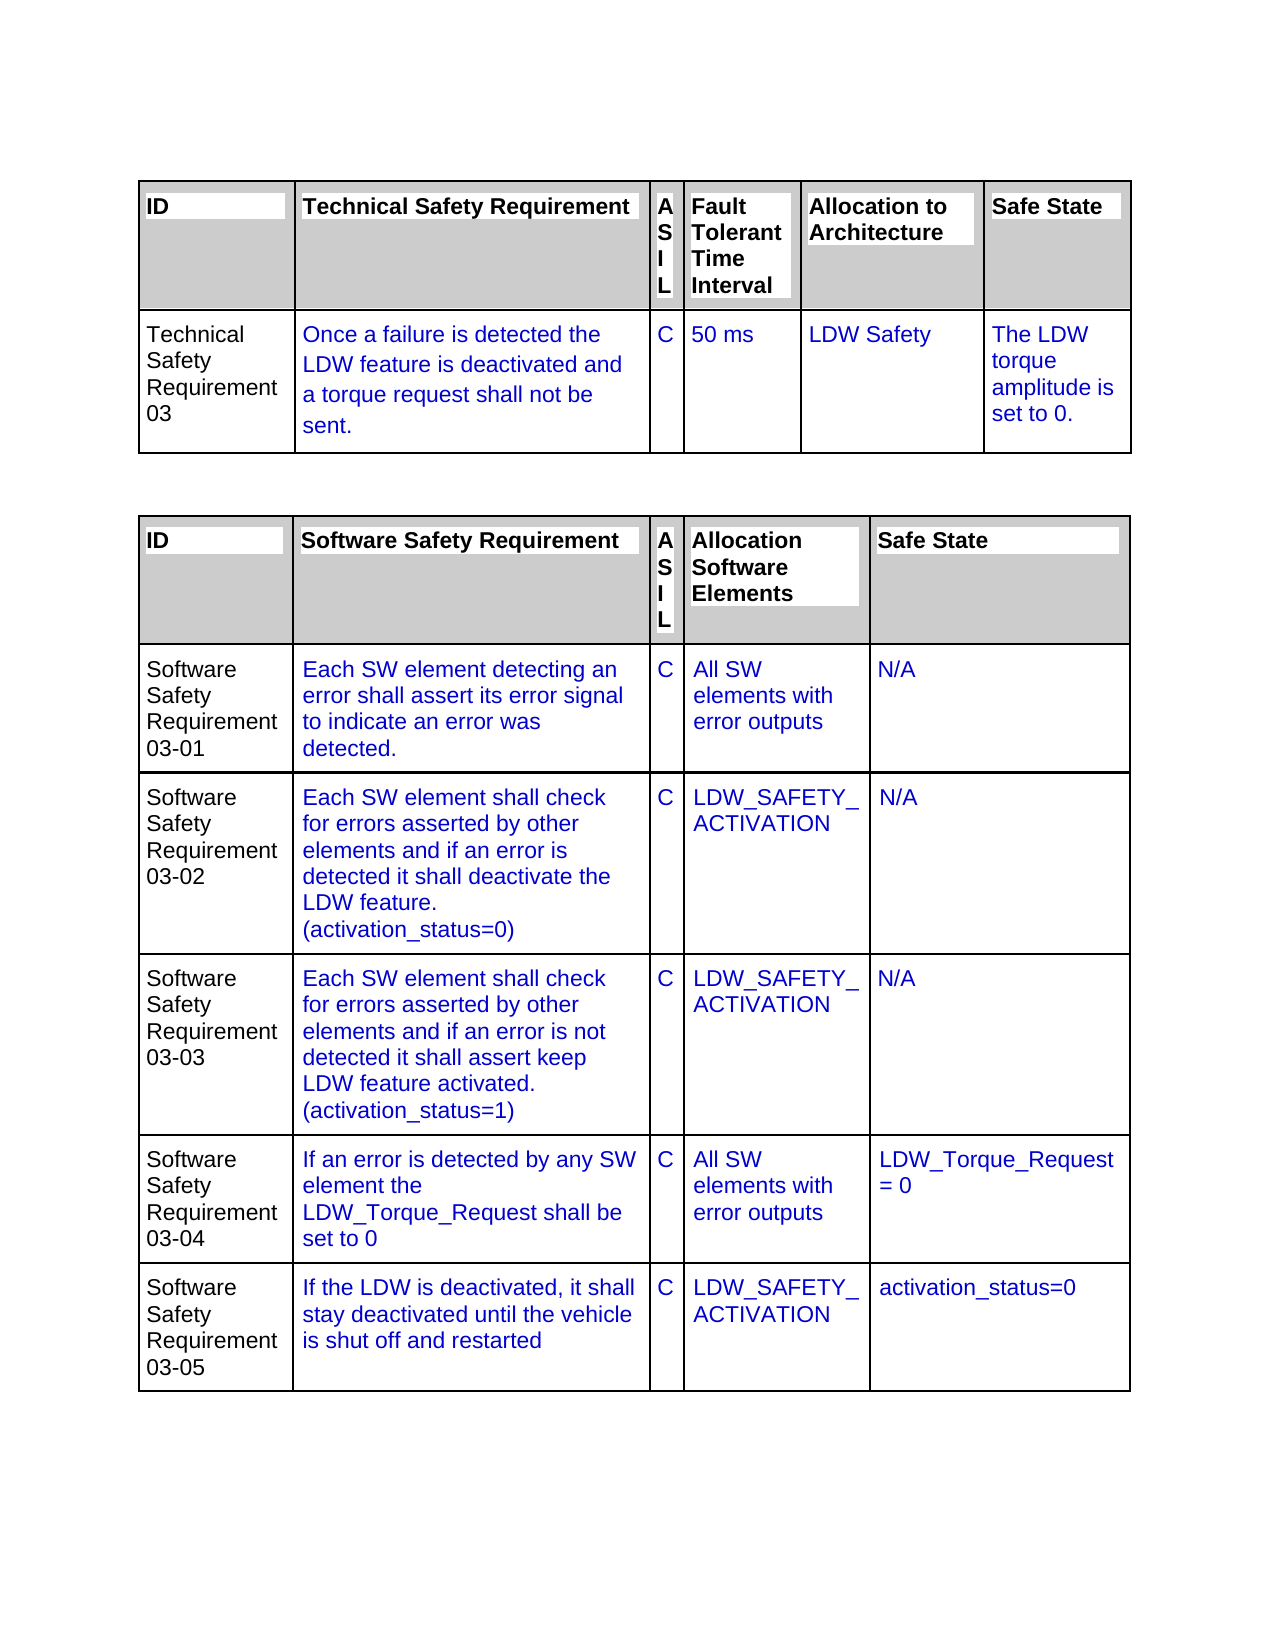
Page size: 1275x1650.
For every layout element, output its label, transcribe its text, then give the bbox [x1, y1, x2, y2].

table_cell Software Safety Requirement03-04 [140, 1136, 292, 1262]
table_cell LDW Safety [802, 311, 983, 452]
table_cell C [651, 955, 683, 1133]
table_cell LDW_SAFETY_ACTIVATION [685, 955, 869, 1133]
table_cell Each SW element detecting an error shall assert its error signal to indicate an error was detected. [294, 645, 649, 771]
table_cell 50 ms [685, 311, 800, 452]
table_cell The LDW torque amplitude is set to 0. [985, 311, 1130, 452]
table_cell Software Safety Requirement03-02 [140, 774, 292, 952]
table_cell Software Safety Requirement03-05 [140, 1264, 292, 1390]
table_cell Each SW element shall check for errors asserted by other elements and if an error is not detected it shall assert keep LDW feature activated. (activation_status=1) [294, 955, 649, 1133]
table_cell All SW elements with error outputs [685, 1136, 869, 1262]
table_cell Software Safety Requirement03-01 [140, 645, 292, 771]
table_header Fault Tolerant Time Interval [685, 182, 800, 308]
table_header Allocation Software Elements [685, 517, 869, 643]
table_cell N/A [871, 645, 1129, 771]
table_cell C [651, 774, 683, 952]
table_header Safe State [871, 517, 1129, 643]
table_cell N/A [871, 774, 1129, 952]
table_header ID [140, 517, 292, 643]
table_cell activation_status=0 [871, 1264, 1129, 1390]
table_cell C [651, 311, 683, 452]
table_header Allocation to Architecture [802, 182, 983, 308]
table_header Safe State [985, 182, 1130, 308]
table_cell If the LDW is deactivated, it shall stay deactivated until the vehicle is shut off and restarted [294, 1264, 649, 1390]
table_header ID [140, 182, 294, 308]
table_cell LDW_Torque_Request = 0 [871, 1136, 1129, 1262]
table_cell C [651, 1264, 683, 1390]
table_cell C [651, 645, 683, 771]
table_cell Technical Safety Requirement 03 [140, 311, 294, 452]
table_cell Software Safety Requirement03-03 [140, 955, 292, 1133]
table_cell LDW_SAFETY_ACTIVATION [685, 774, 869, 952]
table_cell C [651, 1136, 683, 1262]
table_cell If an error is detected by any SW element the LDW_Torque_Request shall be set to 0 [294, 1136, 649, 1262]
table_cell LDW_SAFETY_ACTIVATION [685, 1264, 869, 1390]
table_header ASIL [651, 182, 683, 308]
table_cell Once a failure is detected the LDW feature is deactivated and a torque request shall not be sent. [296, 311, 649, 452]
table_cell Each SW element shall check for errors asserted by other elements and if an error is detected it shall deactivate the LDW feature. (activation_status=0) [294, 774, 649, 952]
table_header ASIL [651, 517, 683, 643]
table_cell All SW elements with error outputs [685, 645, 869, 771]
table_header Technical Safety Requirement [296, 182, 649, 308]
table_cell N/A [871, 955, 1129, 1133]
table_header Software Safety Requirement [294, 517, 649, 643]
